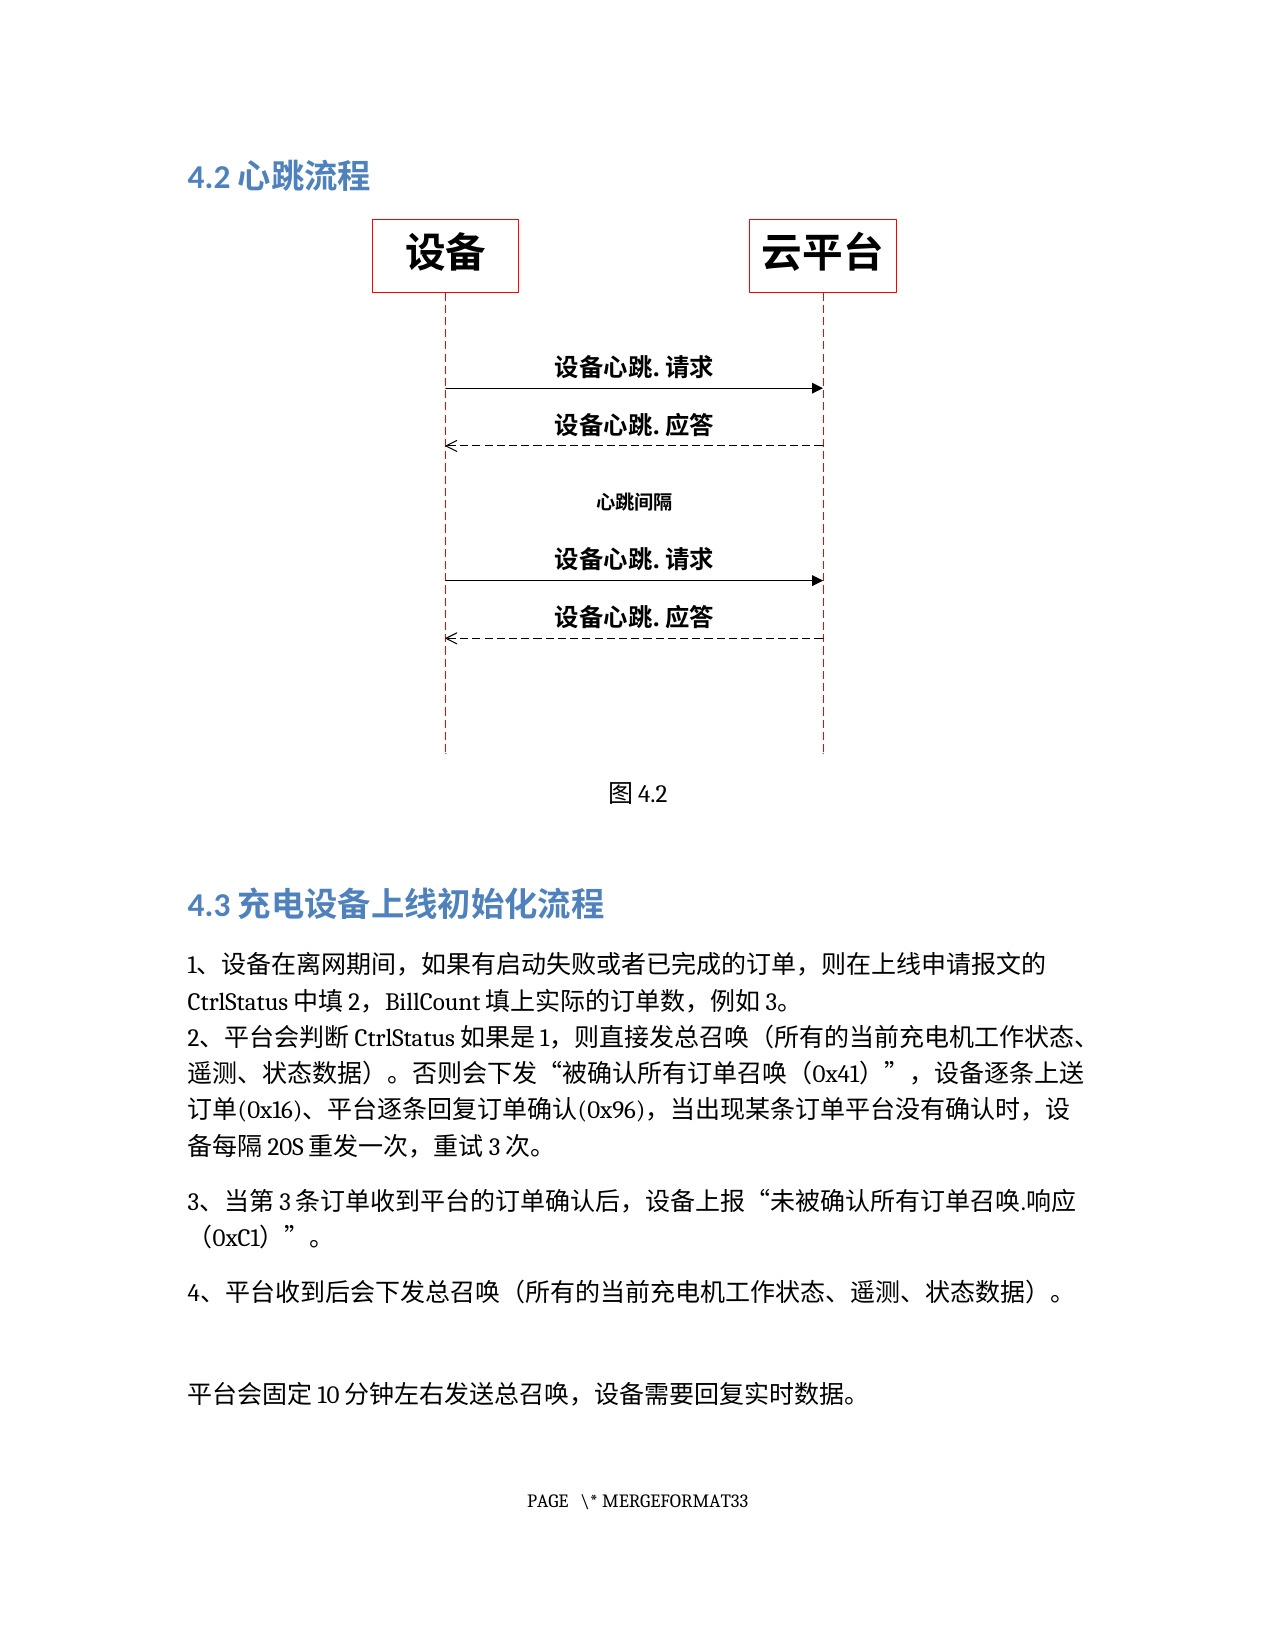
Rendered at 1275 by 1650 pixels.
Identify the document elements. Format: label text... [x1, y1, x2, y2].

text 1、设备在离网期间，如果有启动失败或者已完成的订单，则在上线申请报文的CtrlStatus中填2，BillCount填上实际的订单数，例如3。 2、平台会判断CtrlStatus如果是1，则直接发总召唤（所有的当前充电机工作状态、遥测、状态数据）。否则会下发“被确认所有订单召唤（0x41）”，设备逐条上送订单(0x16)、平台逐条回复订单确认(0x96)，当出现某条订单平台没有确认时，设备每隔20S重发一次，重试3次。 [187, 945, 1087, 1162]
text 平台会固定10分钟左右发送总召唤，设备需要回复实时数据。 [187, 1375, 1087, 1411]
text 4.2 心跳流程 [187, 150, 1087, 198]
text 3、当第3条订单收到平台的订单确认后，设备上报“未被确认所有订单召唤.响应（0xC1）”。 [187, 1181, 1087, 1253]
text 4.3 充电设备上线初始化流程 [187, 878, 1087, 926]
text 4、平台收到后会下发总召唤（所有的当前充电机工作状态、遥测、状态数据）。 [187, 1272, 1087, 1308]
text 图4.2 [187, 773, 1087, 809]
